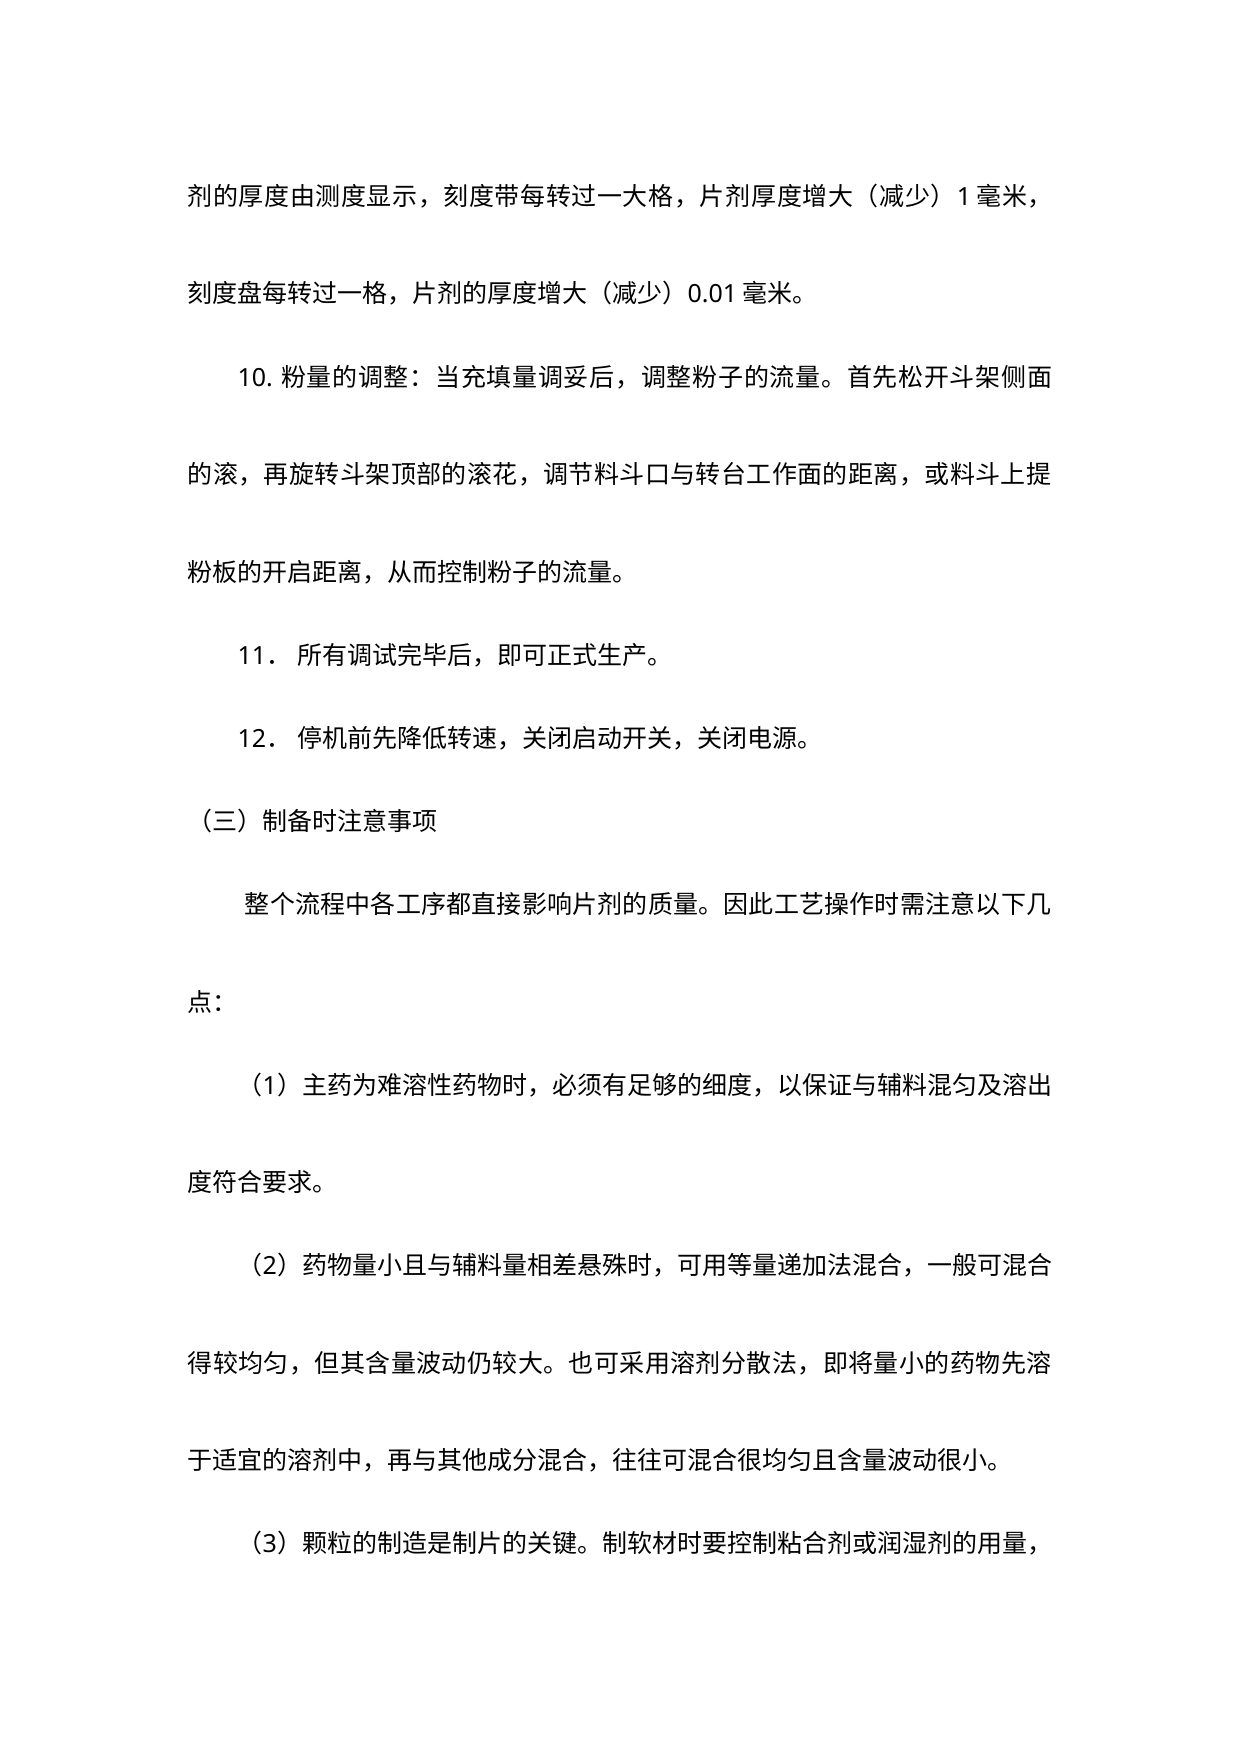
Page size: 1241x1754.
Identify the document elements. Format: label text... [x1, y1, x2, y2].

text 12． 停机前先降低转速，关闭启动开关，关闭电源。 [187, 704, 1053, 769]
text （2）药物量小且与辅料量相差悬殊时，可用等量递加法混合，一般可混合得较均匀，但其含量波动仍较大。也可采用溶剂分散法，即将量小的药物先溶于适宜的溶剂中，再与其他成分混合，往往可混合很均匀且含量波动很小。 [187, 1231, 1053, 1491]
text （1）主药为难溶性药物时，必须有足够的细度，以保证与辅料混匀及溶出度符合要求。 [187, 1051, 1053, 1213]
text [187, 1509, 1053, 1574]
text 整个流程中各工序都直接影响片剂的质量。因此工艺操作时需注意以下几点： [187, 870, 1053, 1033]
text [187, 162, 1053, 324]
text 11． 所有调试完毕后，即可正式生产。 [187, 621, 1053, 686]
text （三）制备时注意事项 [187, 787, 1053, 852]
text 10. 粉量的调整：当充填量调妥后，调整粉子的流量。首先松开斗架侧面的滚，再旋转斗架顶部的滚花，调节料斗口与转台工作面的距离，或料斗上提粉板的开启距离，从而控制粉子的流量。 [187, 343, 1053, 603]
